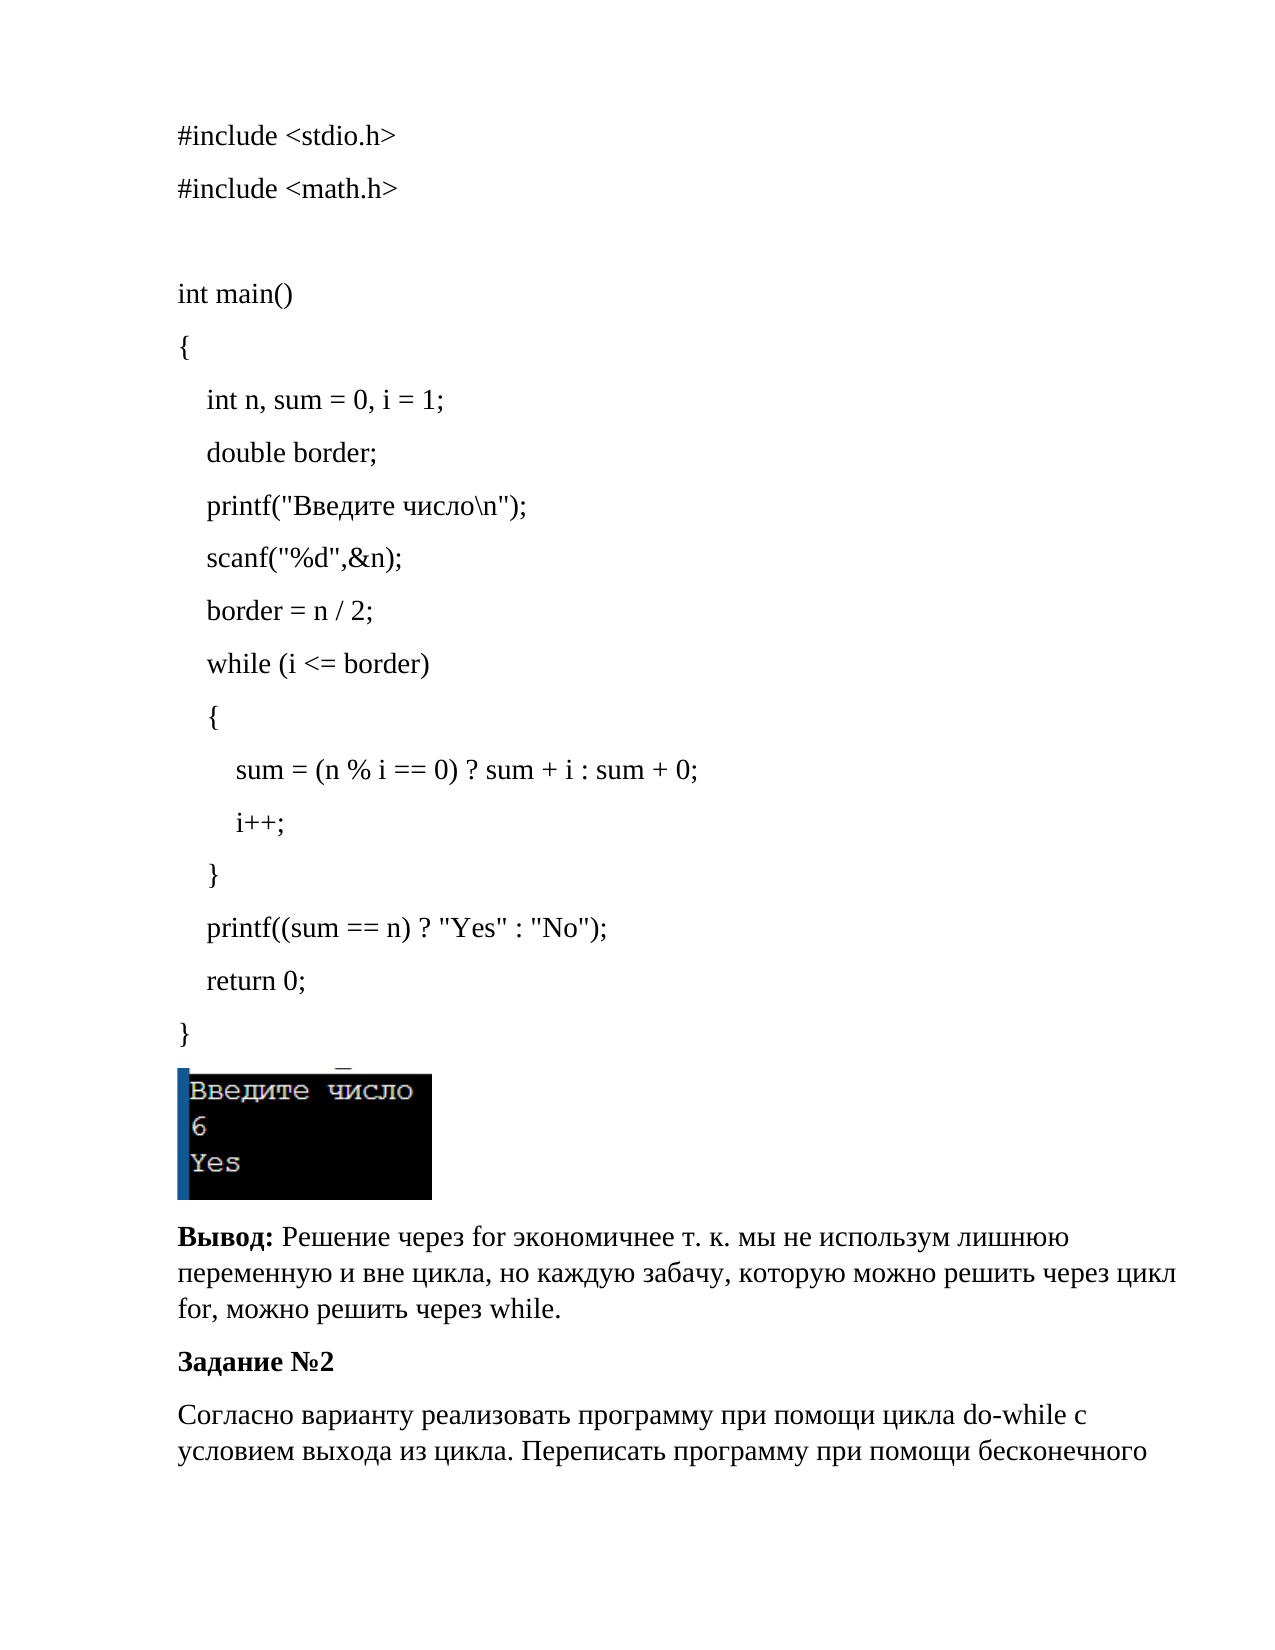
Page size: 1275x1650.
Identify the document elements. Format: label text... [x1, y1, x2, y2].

text #include <math.h> [177, 171, 1186, 204]
text return 0; [177, 963, 1186, 997]
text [177, 1397, 1186, 1466]
text #include <stdio.h> [177, 118, 1186, 152]
text sum = (n % i == 0) ? sum + i : sum + 0; [177, 752, 1186, 785]
text printf((sum == n) ? "Yes" : "No"); [177, 910, 1186, 944]
text { [177, 699, 1186, 733]
text printf("Введите число\n"); [177, 488, 1186, 521]
text double border; [177, 435, 1186, 468]
text border = n / 2; [177, 593, 1186, 627]
text scanf("%d",&n); [177, 541, 1186, 574]
text int main() [177, 277, 1186, 310]
text { [177, 329, 1186, 363]
text Задание №2 [177, 1344, 1186, 1377]
text i++; [177, 805, 1186, 838]
text } [177, 1016, 1186, 1049]
text int n, sum = 0, i = 1; [177, 382, 1186, 416]
text } [177, 857, 1186, 891]
text Вывод: Решение через for экономичнее т. к. мы не использум лишнюю переменную и вне цикла, но каждую забачу, которую можно решить через цикл for, можно решить через while. [177, 1219, 1186, 1325]
picture [177, 1068, 432, 1200]
text while (i <= border) [177, 646, 1186, 680]
